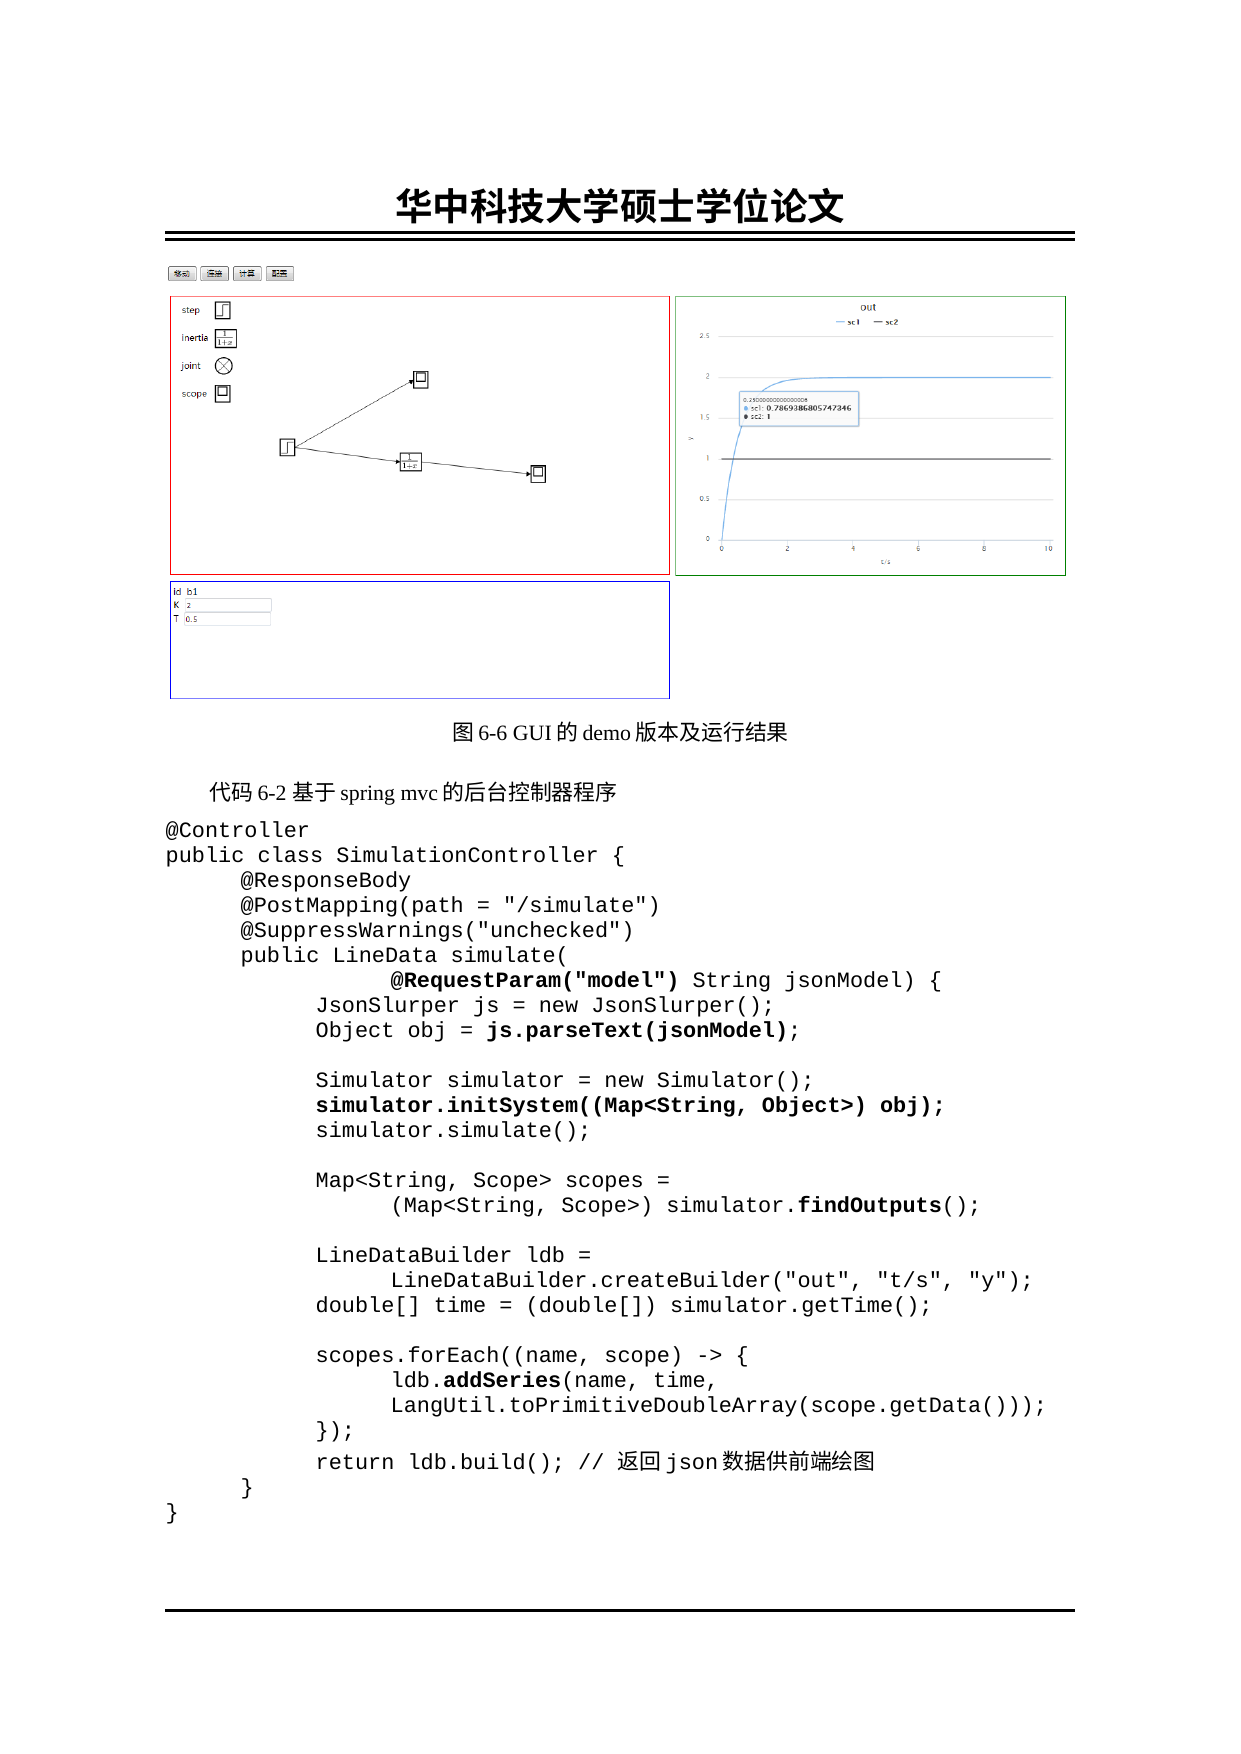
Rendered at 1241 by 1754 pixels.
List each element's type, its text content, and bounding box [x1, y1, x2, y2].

text 代码6-2 基于spring mvc的后台控制器程序 [165, 775, 1075, 806]
table_header @Controller public class SimulationController { @ResponseBody @PostMapping(path = "/simulate") @SuppressWarnings("unchecked") public LineData simulate( @RequestParam("model") String jsonModel) { JsonSlurper js = new JsonSlurper(); Object obj = js.parseText(jsonModel); Simulator simulator = new Simulator(); simulator.initSystem((Map<String, Object>) obj); simulator.simulate(); Map<String, Scope> scopes = (Map<String, Scope>) simulator.findOutputs(); LineDataBuilder ldb = LineDataBuilder.createBuilder("out", "t/s", "y"); double[] time = (double[]) simulator.getTime(); scopes.forEach((name, scope) -> { ldb.addSeries(name, time, LangUtil.toPrimitiveDoubleArray(scope.getData())); }); return ldb.build(); // 返回json数据供前端绘图 } } [154, 819, 1086, 1551]
text 图6-6 GUI的demo版本及运行结果 [165, 715, 1075, 746]
picture [165, 265, 1075, 701]
